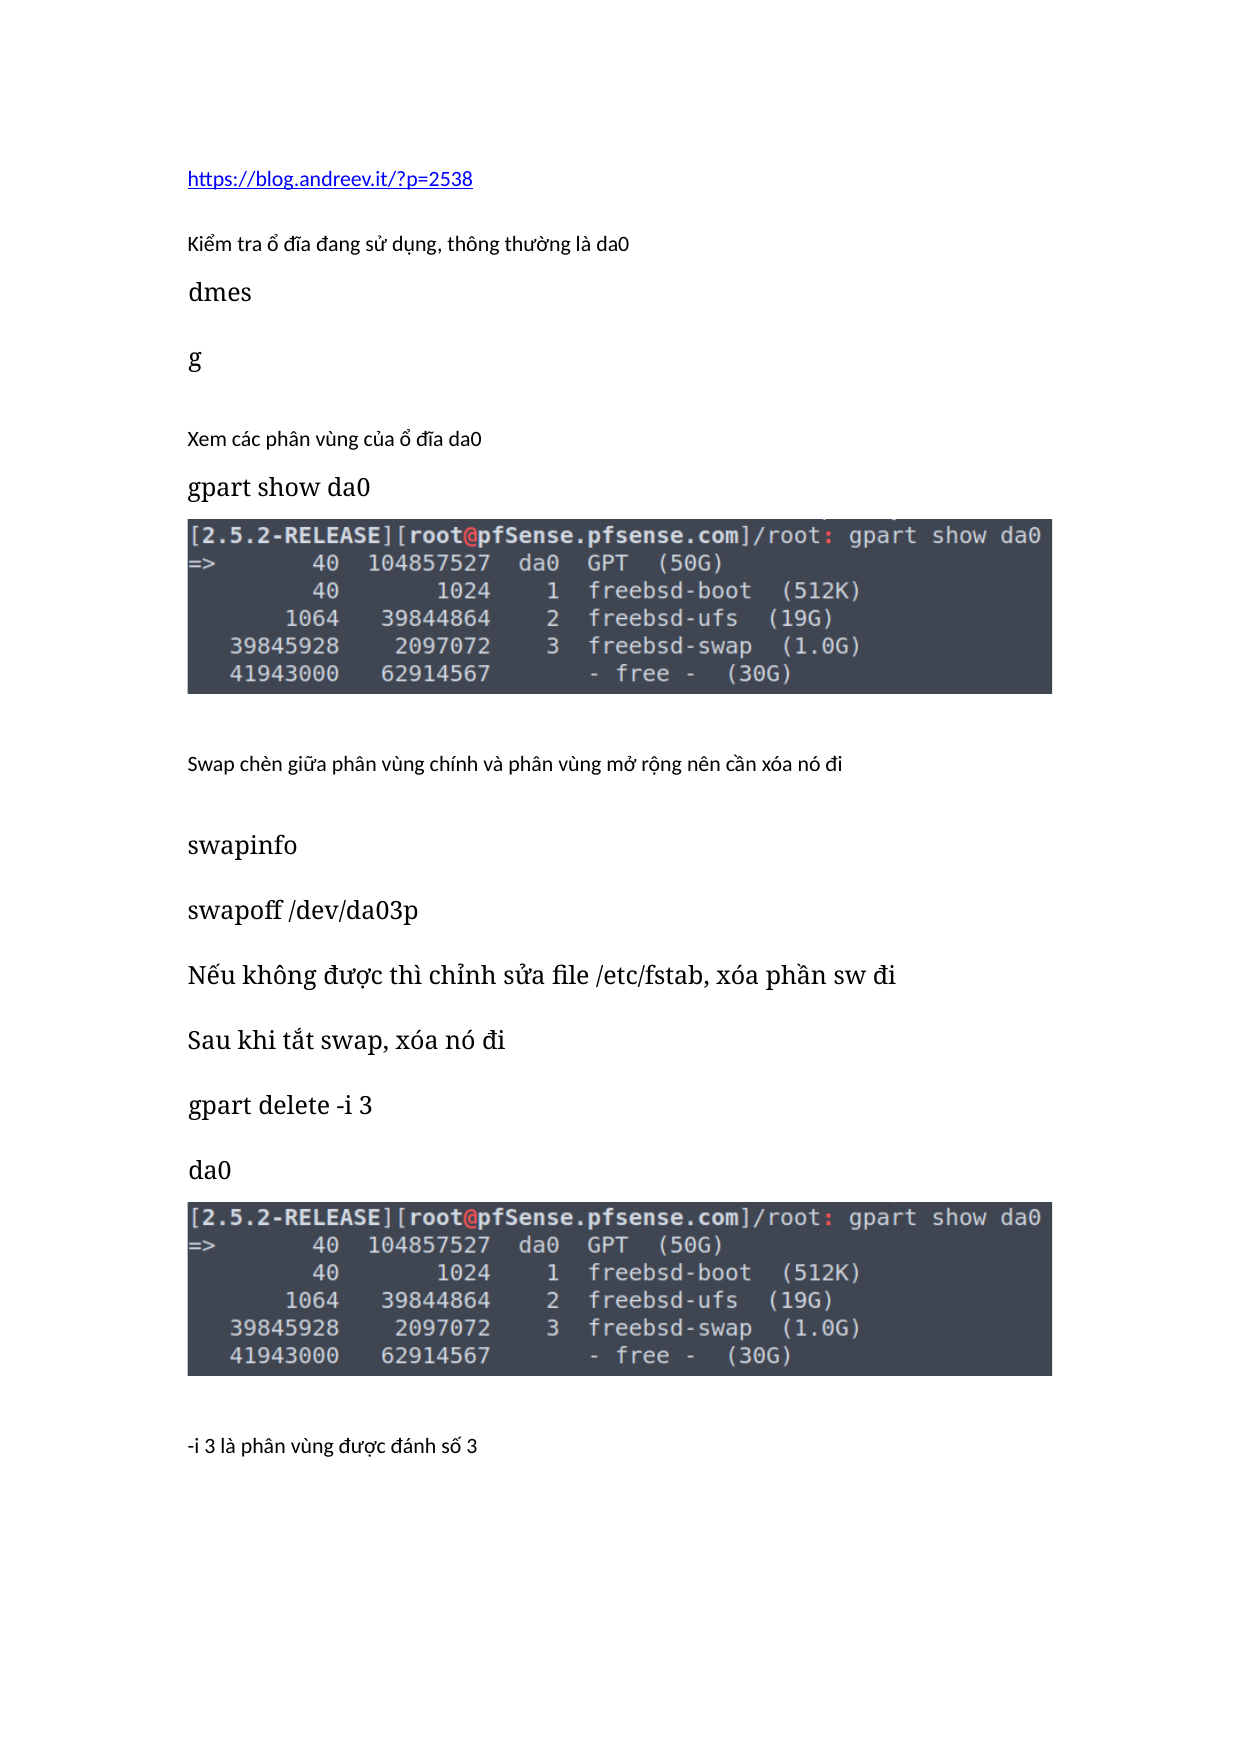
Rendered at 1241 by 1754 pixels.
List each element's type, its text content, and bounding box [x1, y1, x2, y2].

text gpart show da0 [187, 454, 1053, 519]
text Kiểm tra ổ đĩa đang sử dụng, thông thường là da0 [187, 227, 1053, 259]
text Swap chèn giữa phân vùng chính và phân vùng mở rộng nên cần xóa nó đi [187, 747, 1053, 779]
text https://blog.andreev.it/?p=2538 [187, 162, 1053, 194]
picture [187, 519, 1053, 694]
picture [187, 1202, 1053, 1376]
text Nếu không được thì chỉnh sửa file /etc/fstab, xóa phần sw đi [187, 942, 1053, 1007]
text swapinfo [187, 812, 1053, 877]
text swapoff /dev/da03p [187, 877, 1053, 942]
table_header dmesg [188, 260, 259, 389]
text -i 3 là phân vùng được đánh số 3 [187, 1429, 1053, 1462]
text Sau khi tắt swap, xóa nó đi [187, 1007, 1053, 1072]
text Xem các phân vùng của ổ đĩa da0 [187, 422, 1053, 454]
table_header gpart delete -i 3 da0 [188, 1072, 407, 1202]
